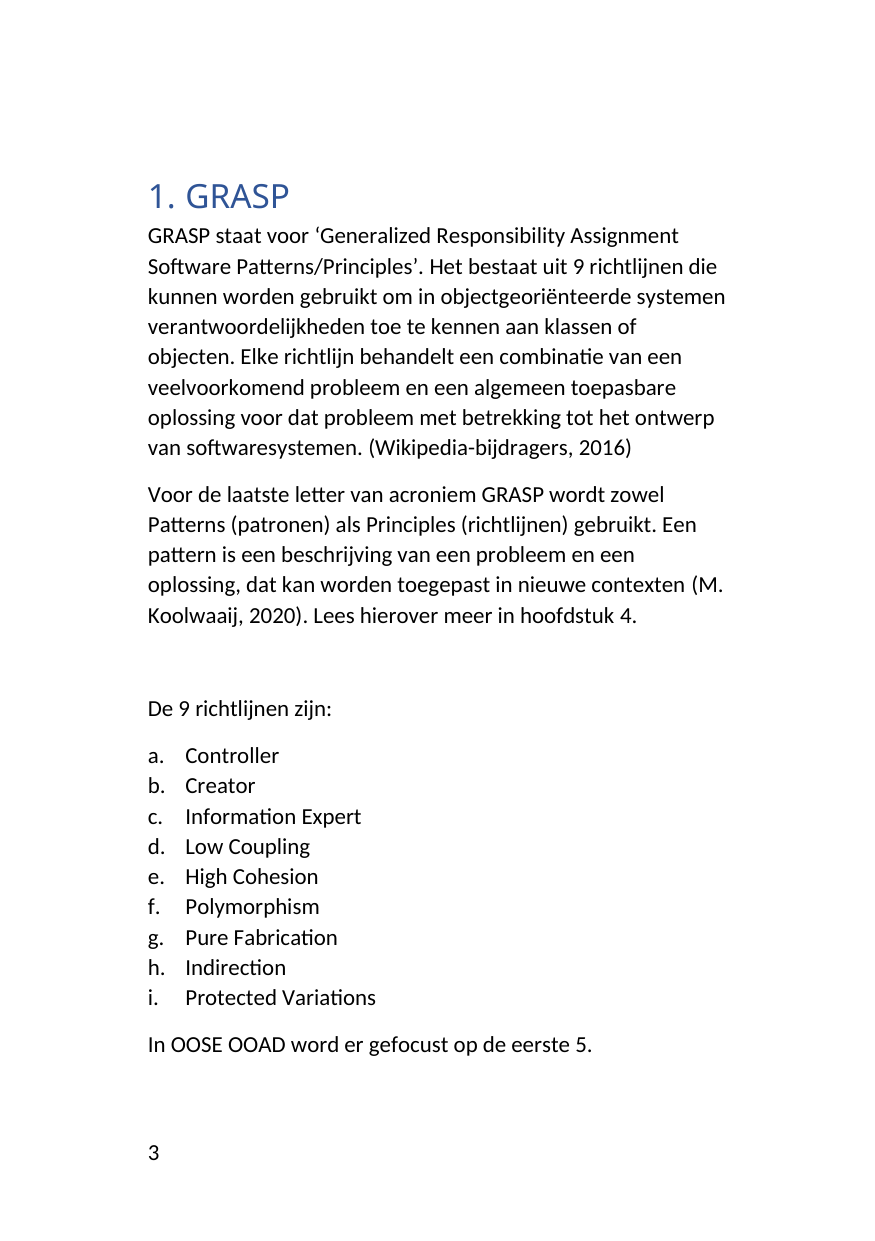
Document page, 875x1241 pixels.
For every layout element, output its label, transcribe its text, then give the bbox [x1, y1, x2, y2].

list Protected Variations [148, 983, 726, 1011]
text In OOSE OOAD word er gefocust op de eerste 5. [148, 1030, 726, 1058]
list Pure Fabrication [148, 923, 726, 951]
list High Cohesion [148, 862, 726, 890]
list Creator [148, 772, 726, 799]
text Voor de laatste letter van acroniem GRASP wordt zowel Patterns (patronen) als Principles (richtlijnen) gebruikt. Een pattern is een beschrijving van een probleem en een oplossing, dat kan worden toegepast in nieuwe contexten. Lees hierover meer in hoofdstuk 4. [148, 480, 726, 629]
list Indirection [148, 953, 726, 981]
list Information Expert [148, 802, 726, 830]
list Low Coupling [148, 832, 726, 860]
text De 9 richtlijnen zijn: [148, 694, 726, 722]
subtitle GRASP [148, 173, 726, 218]
list Polymorphism [148, 892, 726, 920]
list Controller [148, 741, 726, 769]
text GRASP staat voor ‘Generalized Responsibility Assignment Software Patterns/Principles’. Het bestaat uit 9 richtlijnen die kunnen worden gebruikt om in objectgeoriënteerde systemen verantwoordelijkheden toe te kennen aan klassen of objecten. Elke richtlijn behandelt een combinatie van een veelvoorkomend probleem en een algemeen toepasbare oplossing voor dat probleem met betrekking tot het ontwerp van softwaresystemen. [148, 222, 726, 461]
